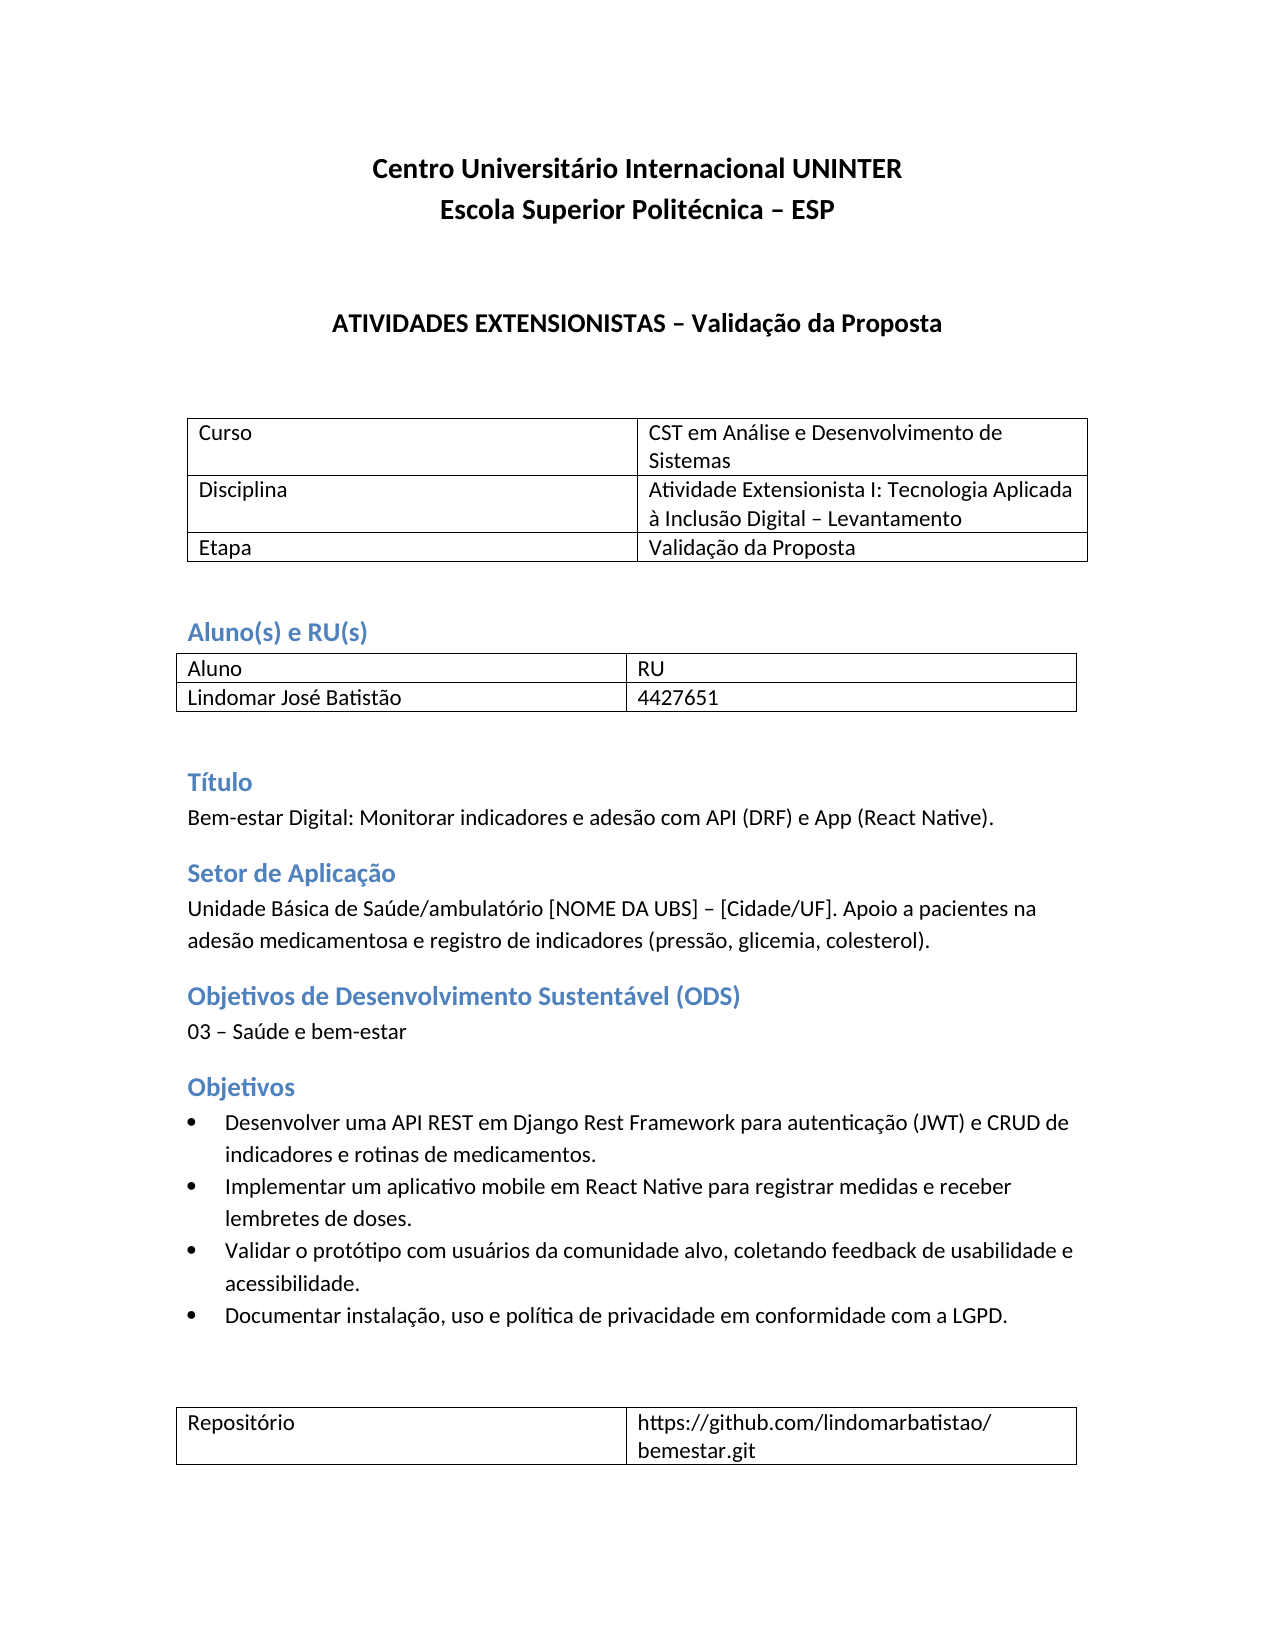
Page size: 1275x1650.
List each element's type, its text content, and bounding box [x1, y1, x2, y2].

table_cell Lindomar José Batistão [177, 683, 626, 711]
table_header CST em Análise e Desenvolvimento de Sistemas [638, 419, 1087, 474]
list Desenvolver uma API REST em Django Rest Framework para autenticação (JWT) e CRUD de indicadores e rotinas de medicamentos. [187, 1108, 1087, 1168]
table_cell Disciplina [188, 476, 637, 532]
list Implementar um aplicativo mobile em React Native para registrar medidas e receber lembretes de doses. [187, 1172, 1087, 1232]
subtitle Objetivos de Desenvolvimento Sustentável (ODS) [187, 979, 1087, 1012]
text 03 – Saúde e bem-estar [187, 1017, 1087, 1045]
table_header Curso [188, 419, 637, 474]
subtitle Setor de Aplicação [187, 856, 1087, 889]
text Unidade Básica de Saúde/ambulatório [NOME DA UBS] – [Cidade/UF]. Apoio a pacientes na adesão medicamentosa e registro de indicadores (pressão, glicemia, colesterol). [187, 894, 1087, 954]
table_cell Etapa [188, 533, 637, 561]
table_header RU [627, 654, 1076, 682]
text ATIVIDADES EXTENSIONISTAS – Validação da Proposta [187, 306, 1087, 339]
table_cell Validação da Proposta [638, 533, 1087, 561]
table_header https://github.com/lindomarbatistao/bemestar.git [627, 1408, 1076, 1464]
list Validar o protótipo com usuários da comunidade alvo, coletando feedback de usabilidade e acessibilidade. [187, 1237, 1087, 1297]
subtitle Título [187, 765, 1087, 798]
table_cell 4427651 [627, 683, 1076, 711]
subtitle Objetivos [187, 1070, 1087, 1103]
text Bem-estar Digital: Monitorar indicadores e adesão com API (DRF) e App (React Native). [187, 803, 1087, 831]
list Documentar instalação, uso e política de privacidade em conformidade com a LGPD. [187, 1301, 1087, 1329]
table_header Repositório [177, 1408, 626, 1464]
subtitle Aluno(s) e RU(s) [187, 615, 1087, 648]
table_cell Atividade Extensionista I: Tecnologia Aplicada à Inclusão Digital – Levantamento [638, 476, 1087, 532]
table_header Aluno [177, 654, 626, 682]
text Centro Universitário Internacional UNINTER Escola Superior Politécnica – ESP [187, 150, 1087, 227]
